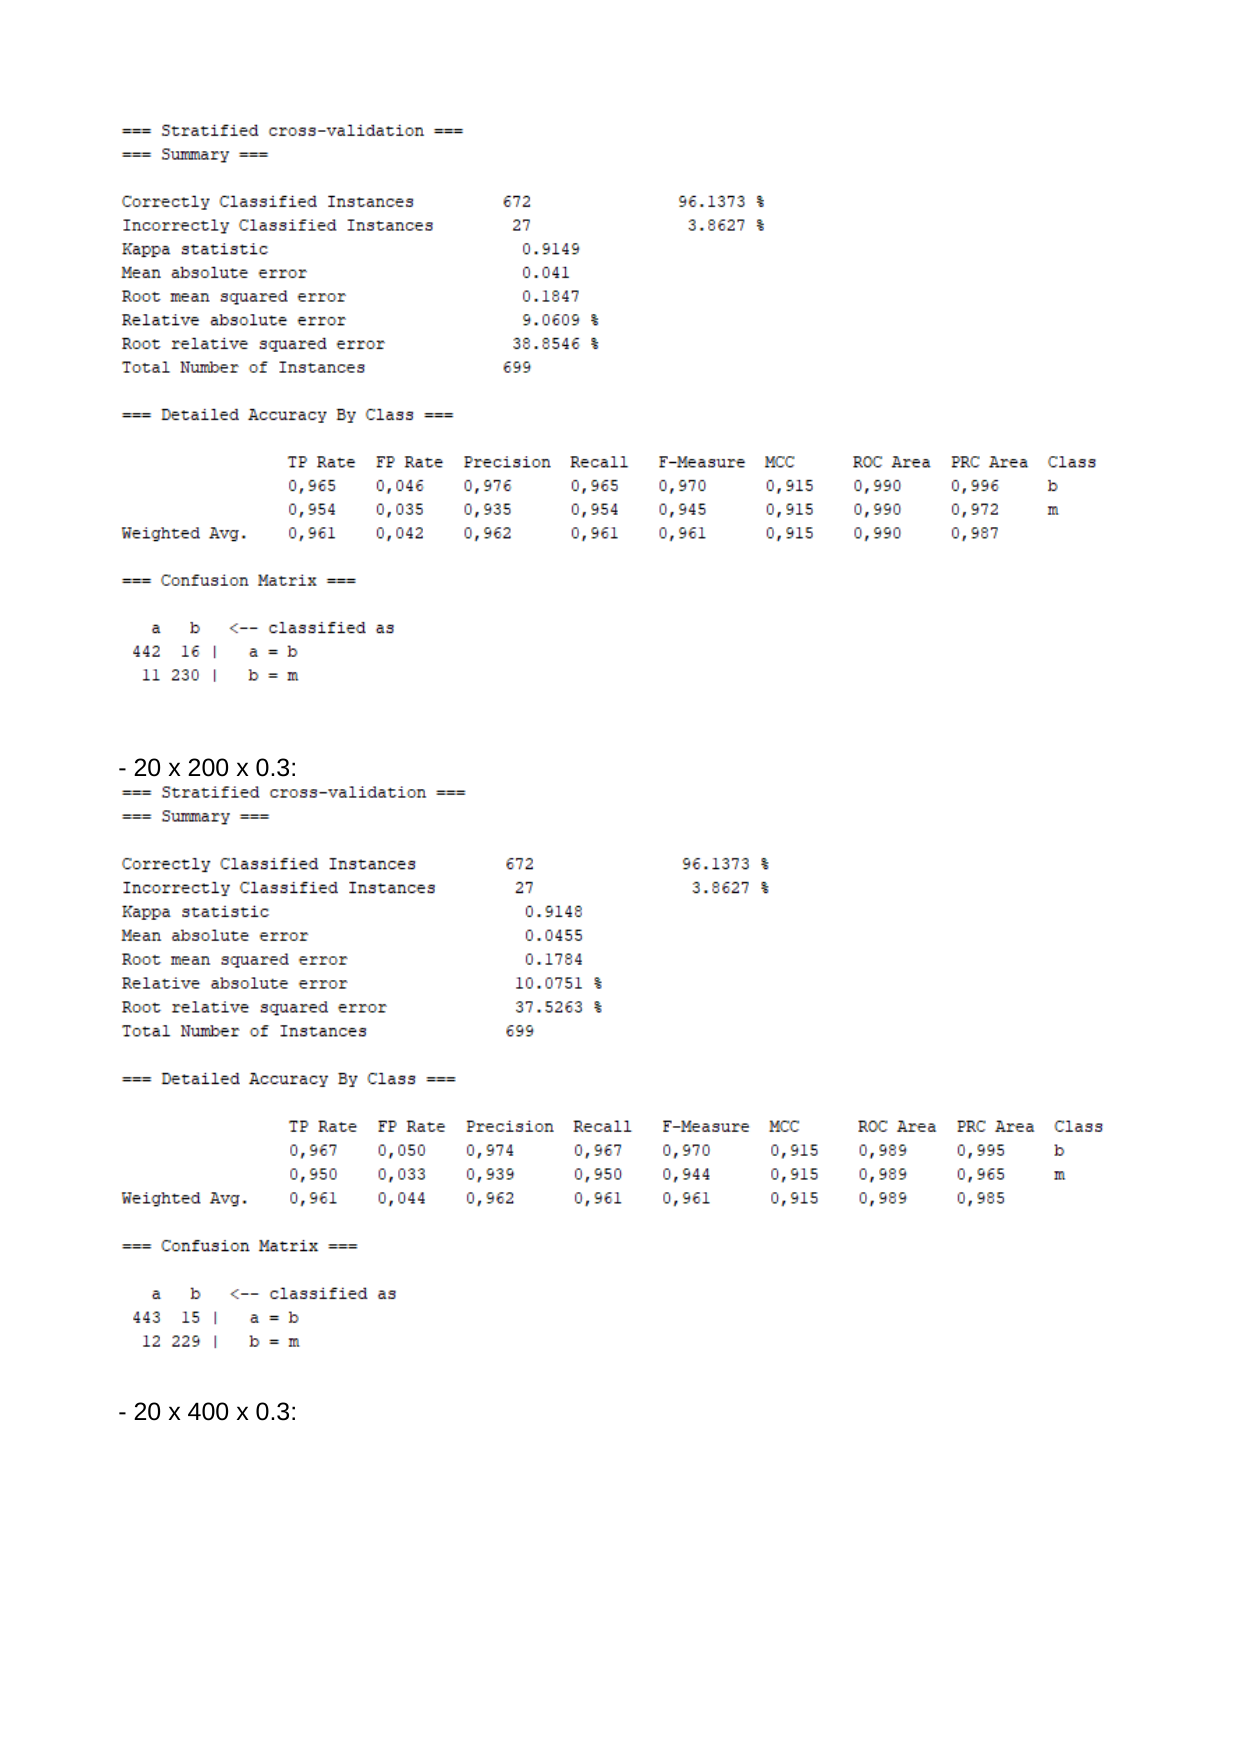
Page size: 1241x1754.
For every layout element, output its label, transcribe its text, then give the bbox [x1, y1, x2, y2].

text - 20 x 400 x 0.3: [118, 1397, 1122, 1425]
picture [118, 782, 1122, 1368]
text - 20 x 200 x 0.3: [118, 753, 1122, 782]
picture [118, 118, 1122, 696]
